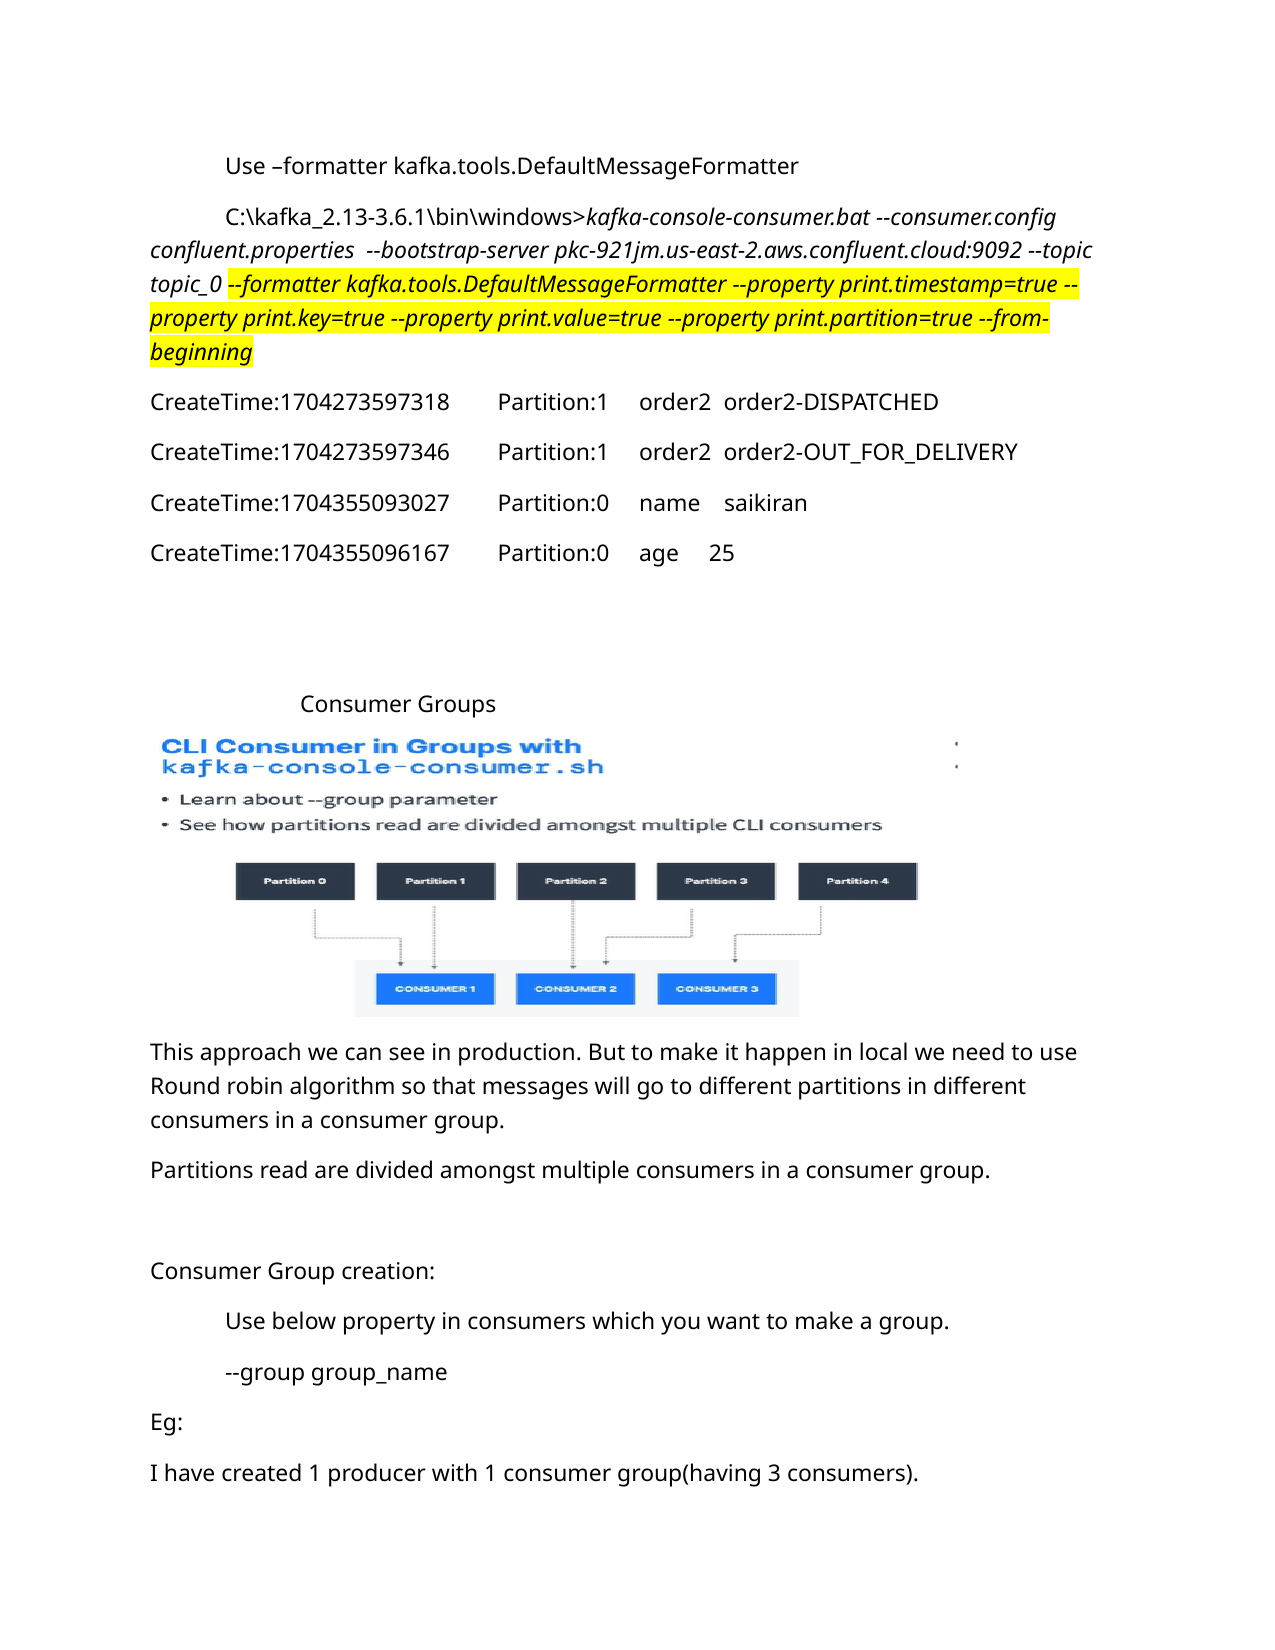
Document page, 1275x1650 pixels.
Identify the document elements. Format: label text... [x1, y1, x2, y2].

text CreateTime:1704273597318 Partition:1 order2 order2-DISPATCHED [150, 386, 1125, 417]
picture [150, 738, 958, 1017]
text CreateTime:1704273597346 Partition:1 order2 order2-OUT_FOR_DELIVERY [150, 436, 1125, 467]
text I have created 1 producer with 1 consumer group(having 3 consumers). [150, 1456, 1125, 1488]
text CreateTime:1704355096167 Partition:0 age 25 [150, 537, 1125, 568]
text Consumer Groups [150, 688, 1125, 719]
text CreateTime:1704355093027 Partition:0 name saikiran [150, 487, 1125, 518]
text This approach we can see in production. But to make it happen in local we need to use Round robin algorithm so that messages will go to different partitions in different consumers in a consumer group. [150, 1036, 1125, 1135]
text Use below property in consumers which you want to make a group. [150, 1305, 1125, 1336]
text Partitions read are divided amongst multiple consumers in a consumer group. [150, 1154, 1125, 1185]
text Eg: [150, 1406, 1125, 1437]
text Use –formatter kafka.tools.DefaultMessageFormatter [150, 150, 1125, 181]
text --group group_name [150, 1356, 1125, 1387]
text C:\kafka_2.13-3.6.1\bin\windows>kafka-console-consumer.bat --consumer.config confluent.properties --bootstrap-server pkc-921jm.us-east-2.aws.confluent.cloud:9092 --topic topic_0 --formatter kafka.tools.DefaultMessageFormatter --property print.timestamp=true --property print.key=true --property print.value=true --property print.partition=true --from-beginning [150, 200, 1125, 367]
text Consumer Group creation: [150, 1255, 1125, 1286]
